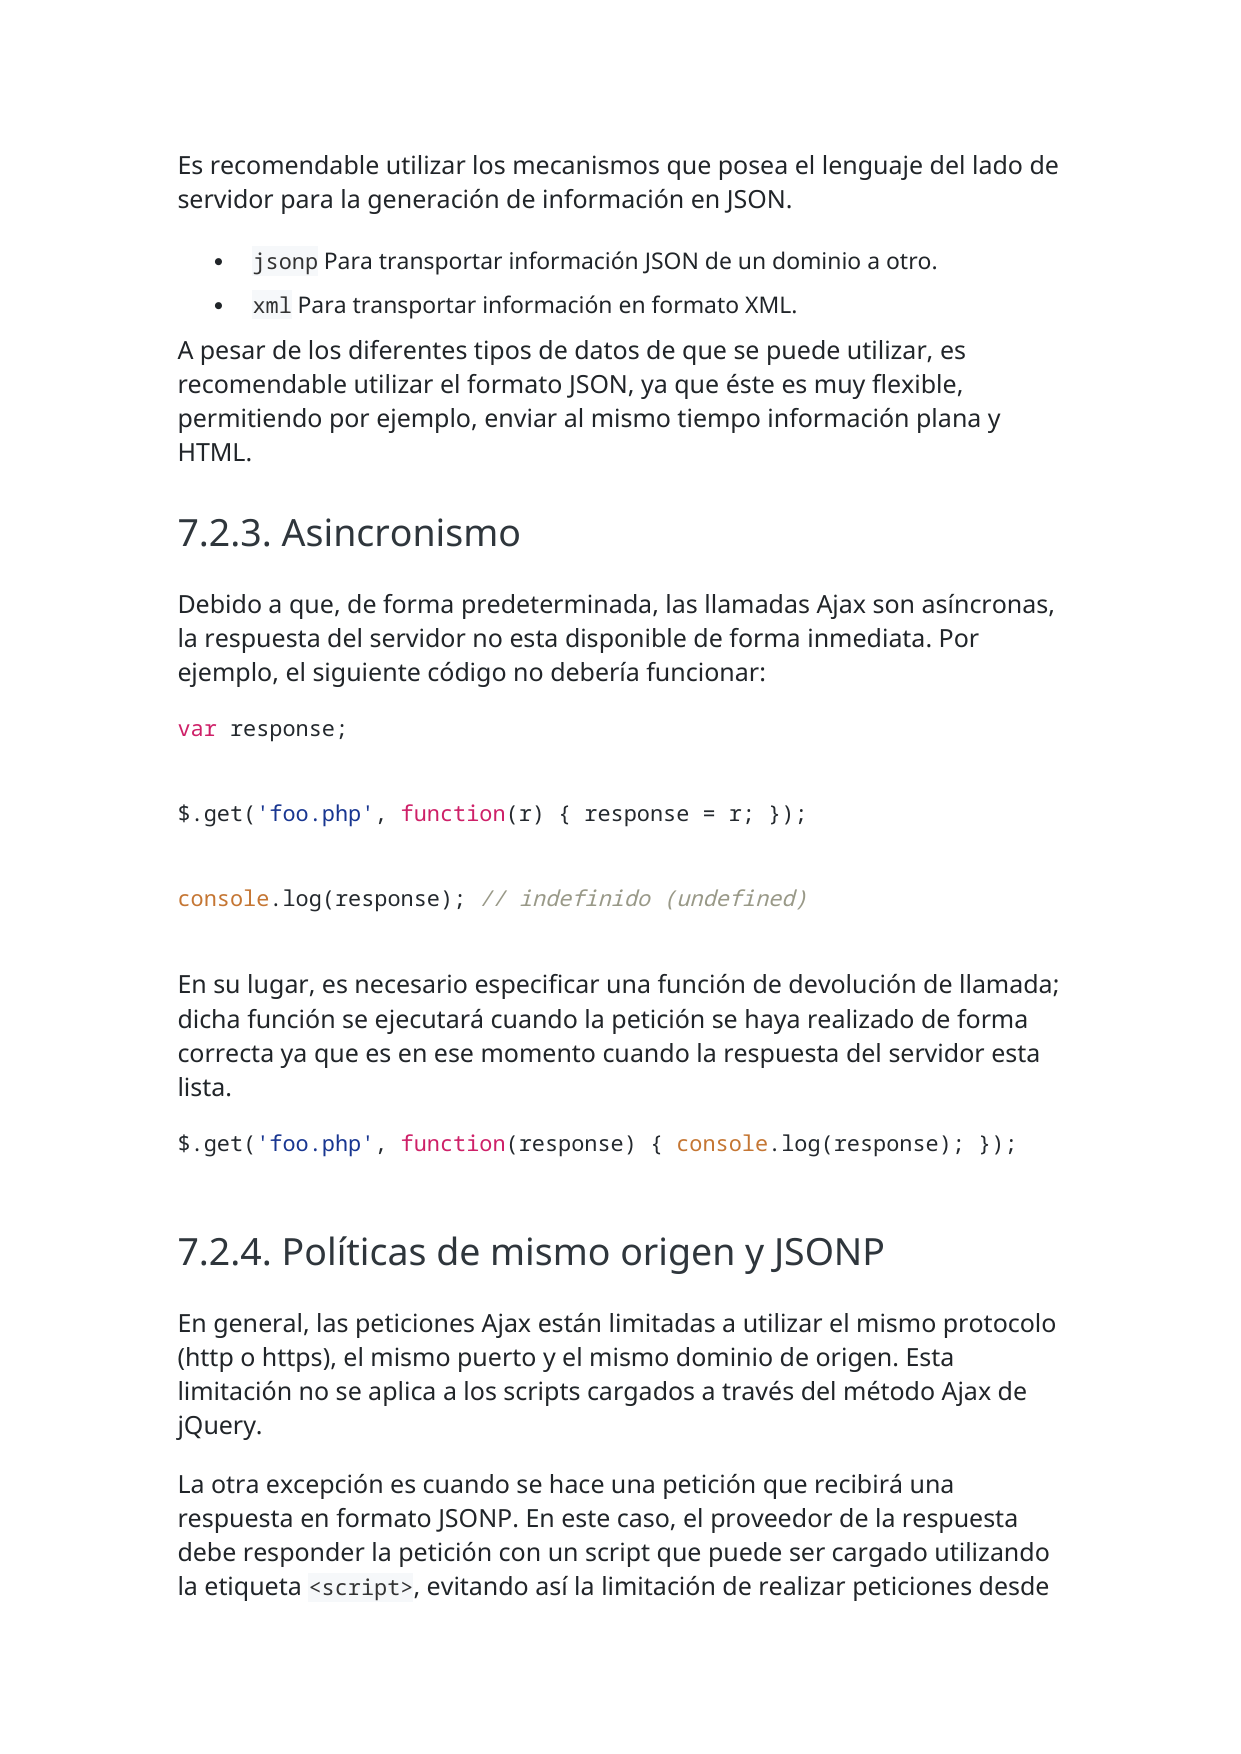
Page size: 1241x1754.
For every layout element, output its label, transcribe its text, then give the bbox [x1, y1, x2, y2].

text var response; [177, 713, 1063, 743]
text console.log(response); // indefinido (undefined) [177, 883, 1063, 912]
list jsonp Para transportar información JSON de un dominio a otro. [215, 245, 1063, 276]
text A pesar de los diferentes tipos de datos de que se puede utilizar, es recomendable utilizar el formato JSON, ya que éste es muy flexible, permitiendo por ejemplo, enviar al mismo tiempo información plana y HTML. [177, 332, 1063, 469]
text Debido a que, de forma predeterminada, las llamadas Ajax son asíncronas, la respuesta del servidor no esta disponible de forma inmediata. Por ejemplo, el siguiente código no debería funcionar: [177, 586, 1063, 688]
list xml Para transportar información en formato XML. [215, 289, 1063, 320]
text En su lugar, es necesario especificar una función de devolución de llamada; dicha función se ejecutará cuando la petición se haya realizado de forma correcta ya que es en ese momento cuando la respuesta del servidor esta lista. [177, 967, 1063, 1103]
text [177, 1467, 1063, 1603]
subtitle 7.2.4. Políticas de mismo origen y JSONP [177, 1226, 1063, 1277]
text $.get('foo.php', function(response) { console.log(response); }); [177, 1128, 1063, 1158]
subtitle 7.2.3. Asincronismo [177, 506, 1063, 557]
text $.get('foo.php', function(r) { response = r; }); [177, 798, 1063, 828]
text En general, las peticiones Ajax están limitadas a utilizar el mismo protocolo (http o https), el mismo puerto y el mismo dominio de origen. Esta limitación no se aplica a los scripts cargados a través del método Ajax de jQuery. [177, 1306, 1063, 1442]
text Es recomendable utilizar los mecanismos que posea el lenguaje del lado de servidor para la generación de información en JSON. [177, 148, 1063, 216]
